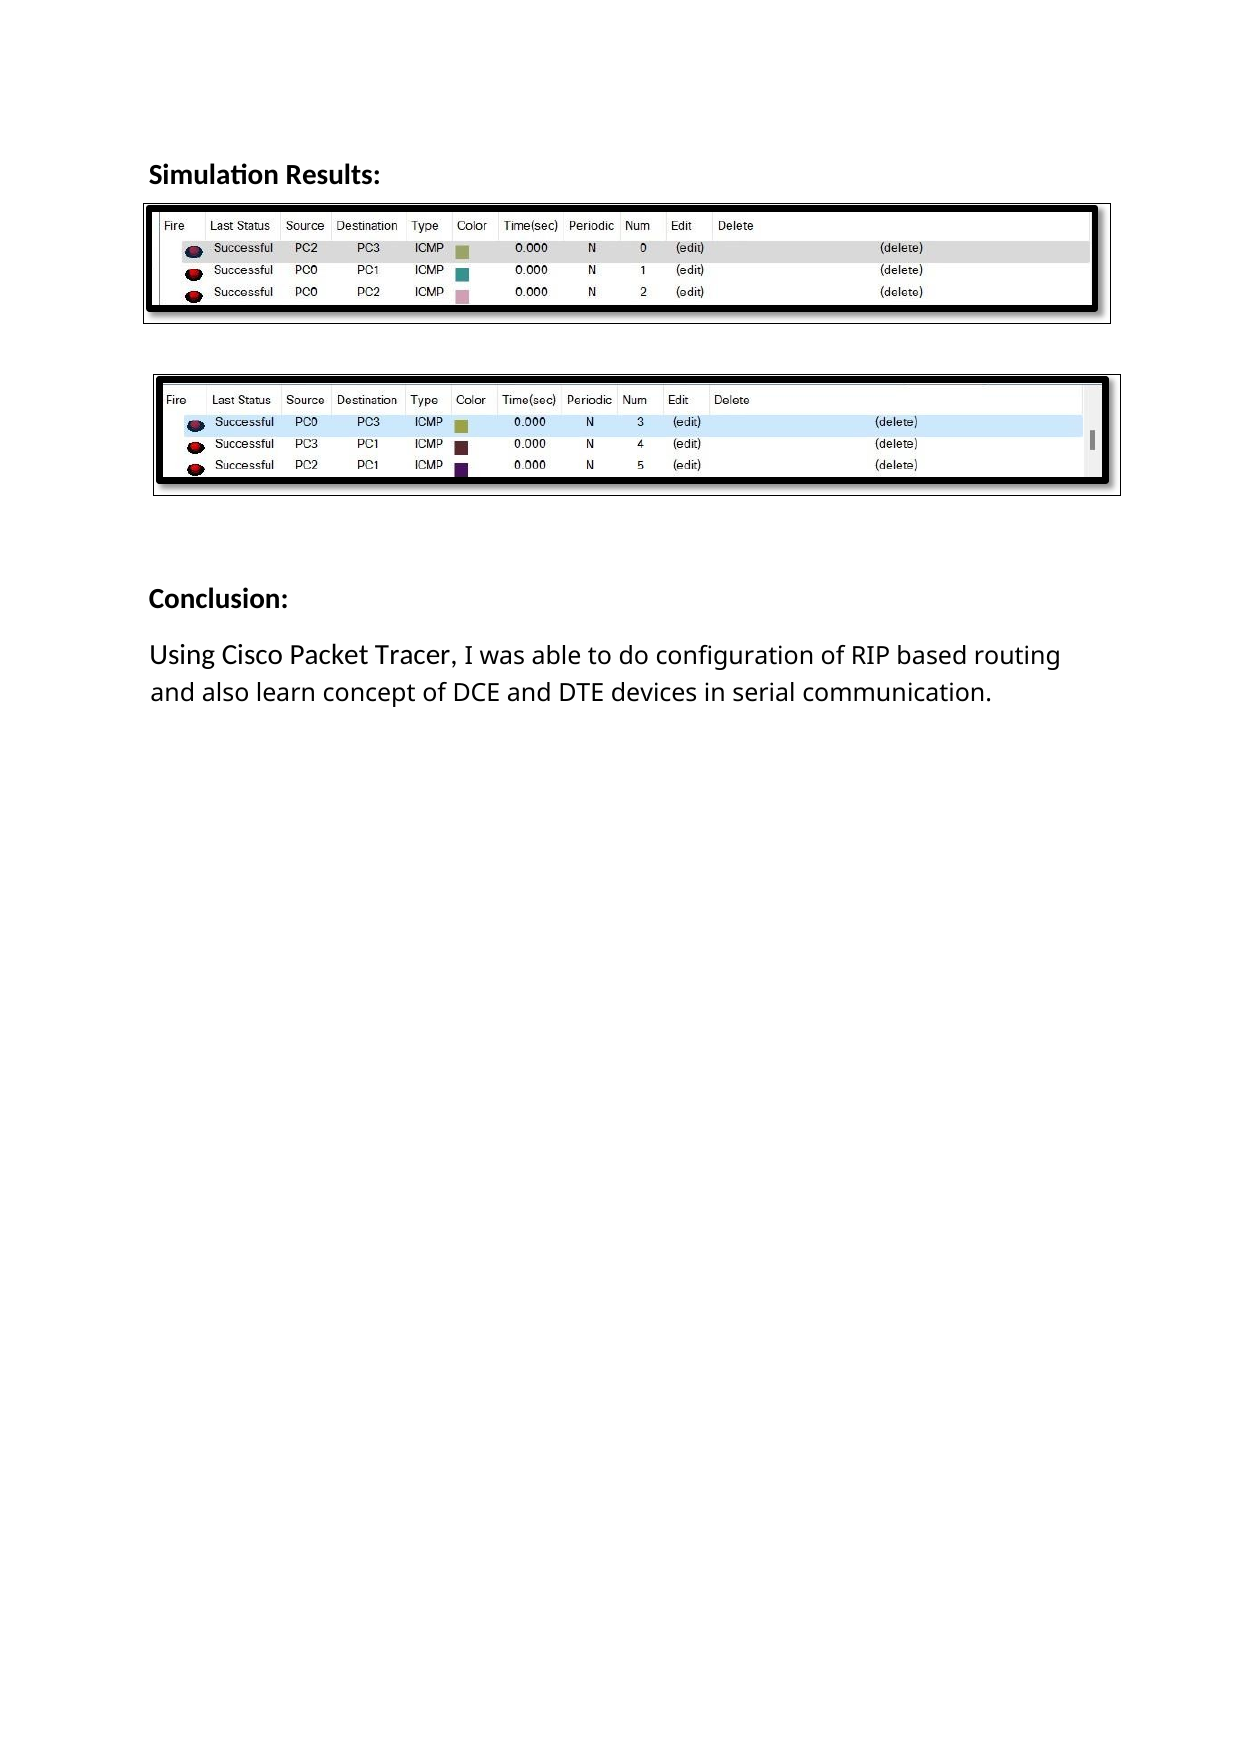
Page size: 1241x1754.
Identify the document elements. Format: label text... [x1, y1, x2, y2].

picture [154, 375, 1120, 495]
text Simulation Results: [148, 156, 1109, 192]
text Using Cisco Packet Tracer, I was able to do configuration of RIP based routing and also learn concept of DCE and DTE devices in serial communication. [149, 636, 1075, 709]
picture [144, 204, 1110, 323]
subtitle Conclusion: [148, 581, 1109, 616]
